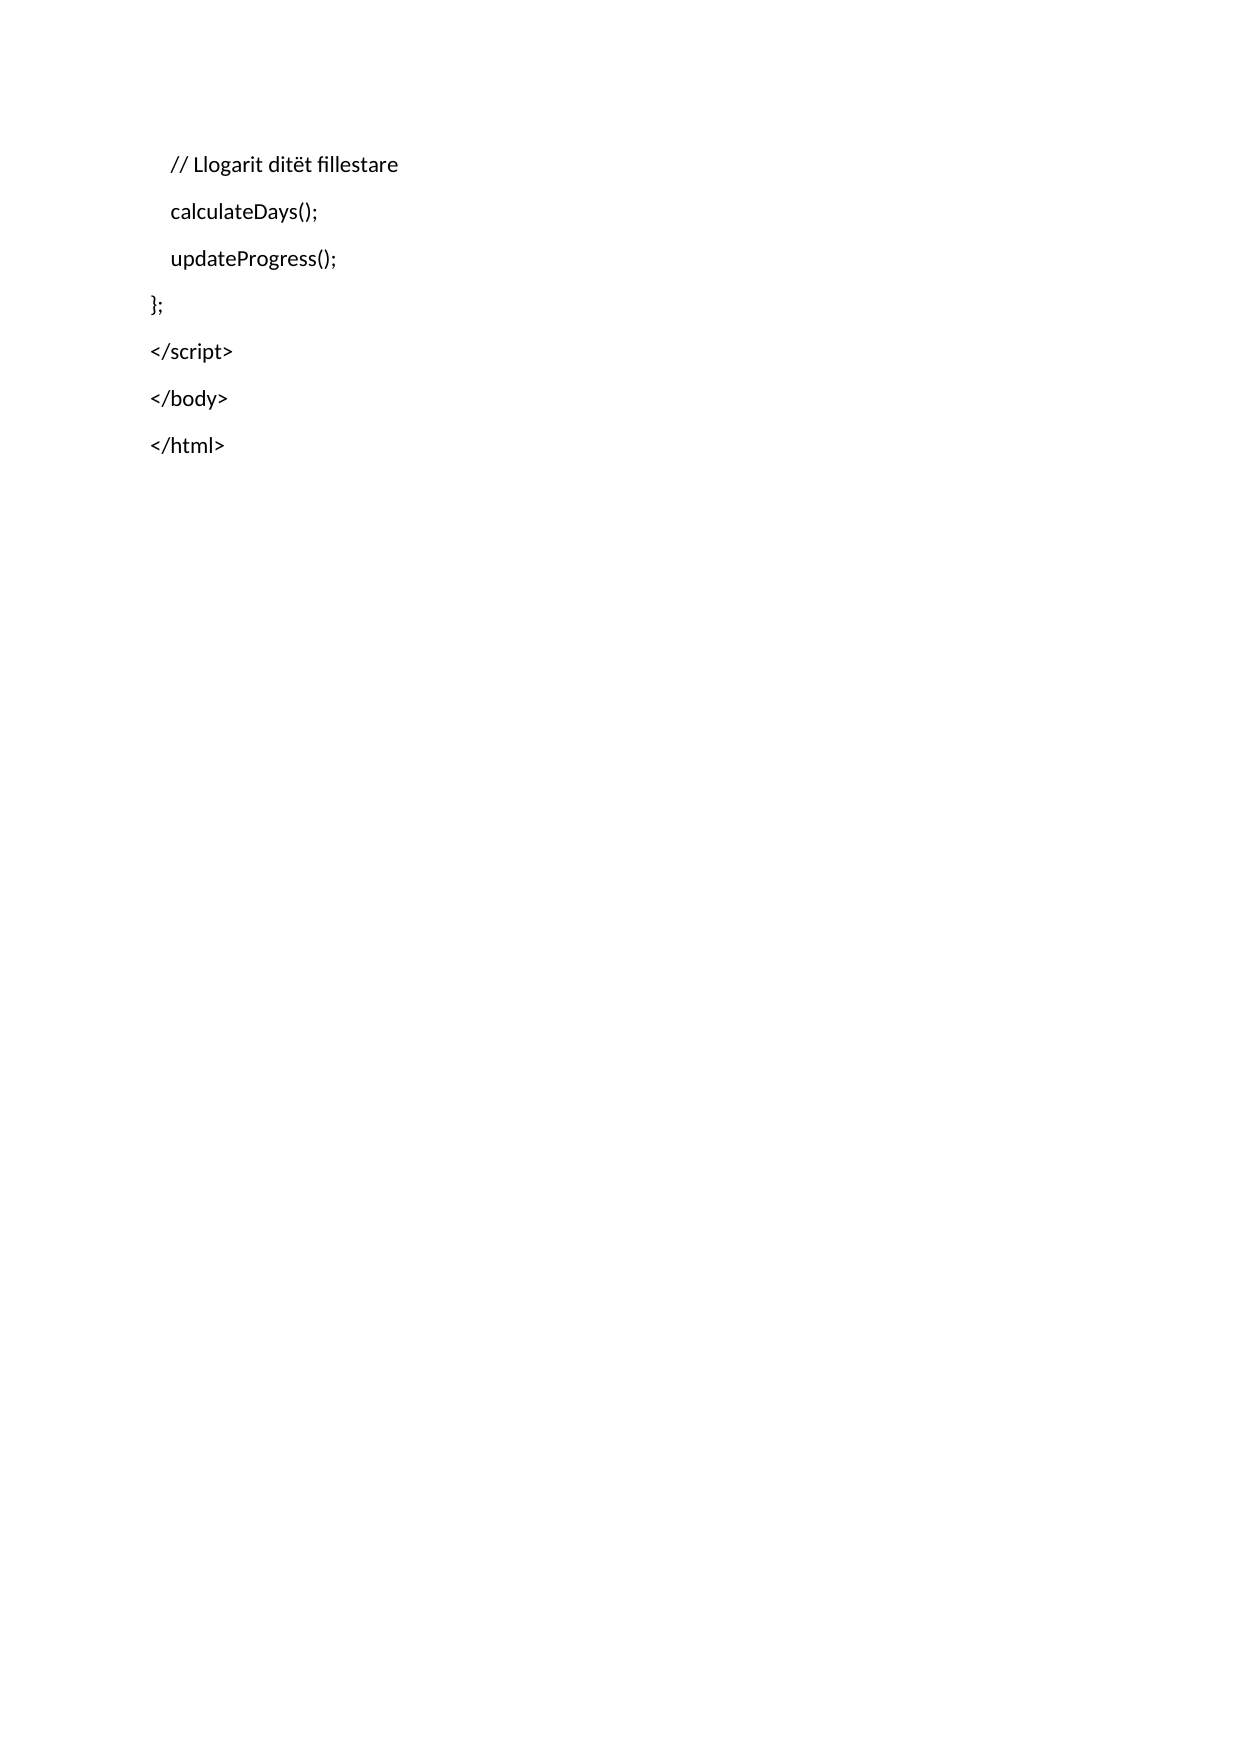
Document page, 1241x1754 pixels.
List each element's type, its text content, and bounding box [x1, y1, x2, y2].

text calculateDays(); [150, 197, 1090, 225]
text // Llogarit ditët fillestare [150, 150, 1090, 178]
text </html> [150, 431, 1090, 459]
text updateProgress(); [150, 244, 1090, 272]
text </body> [150, 384, 1090, 412]
text </script> [150, 337, 1090, 366]
text }; [150, 291, 1090, 319]
